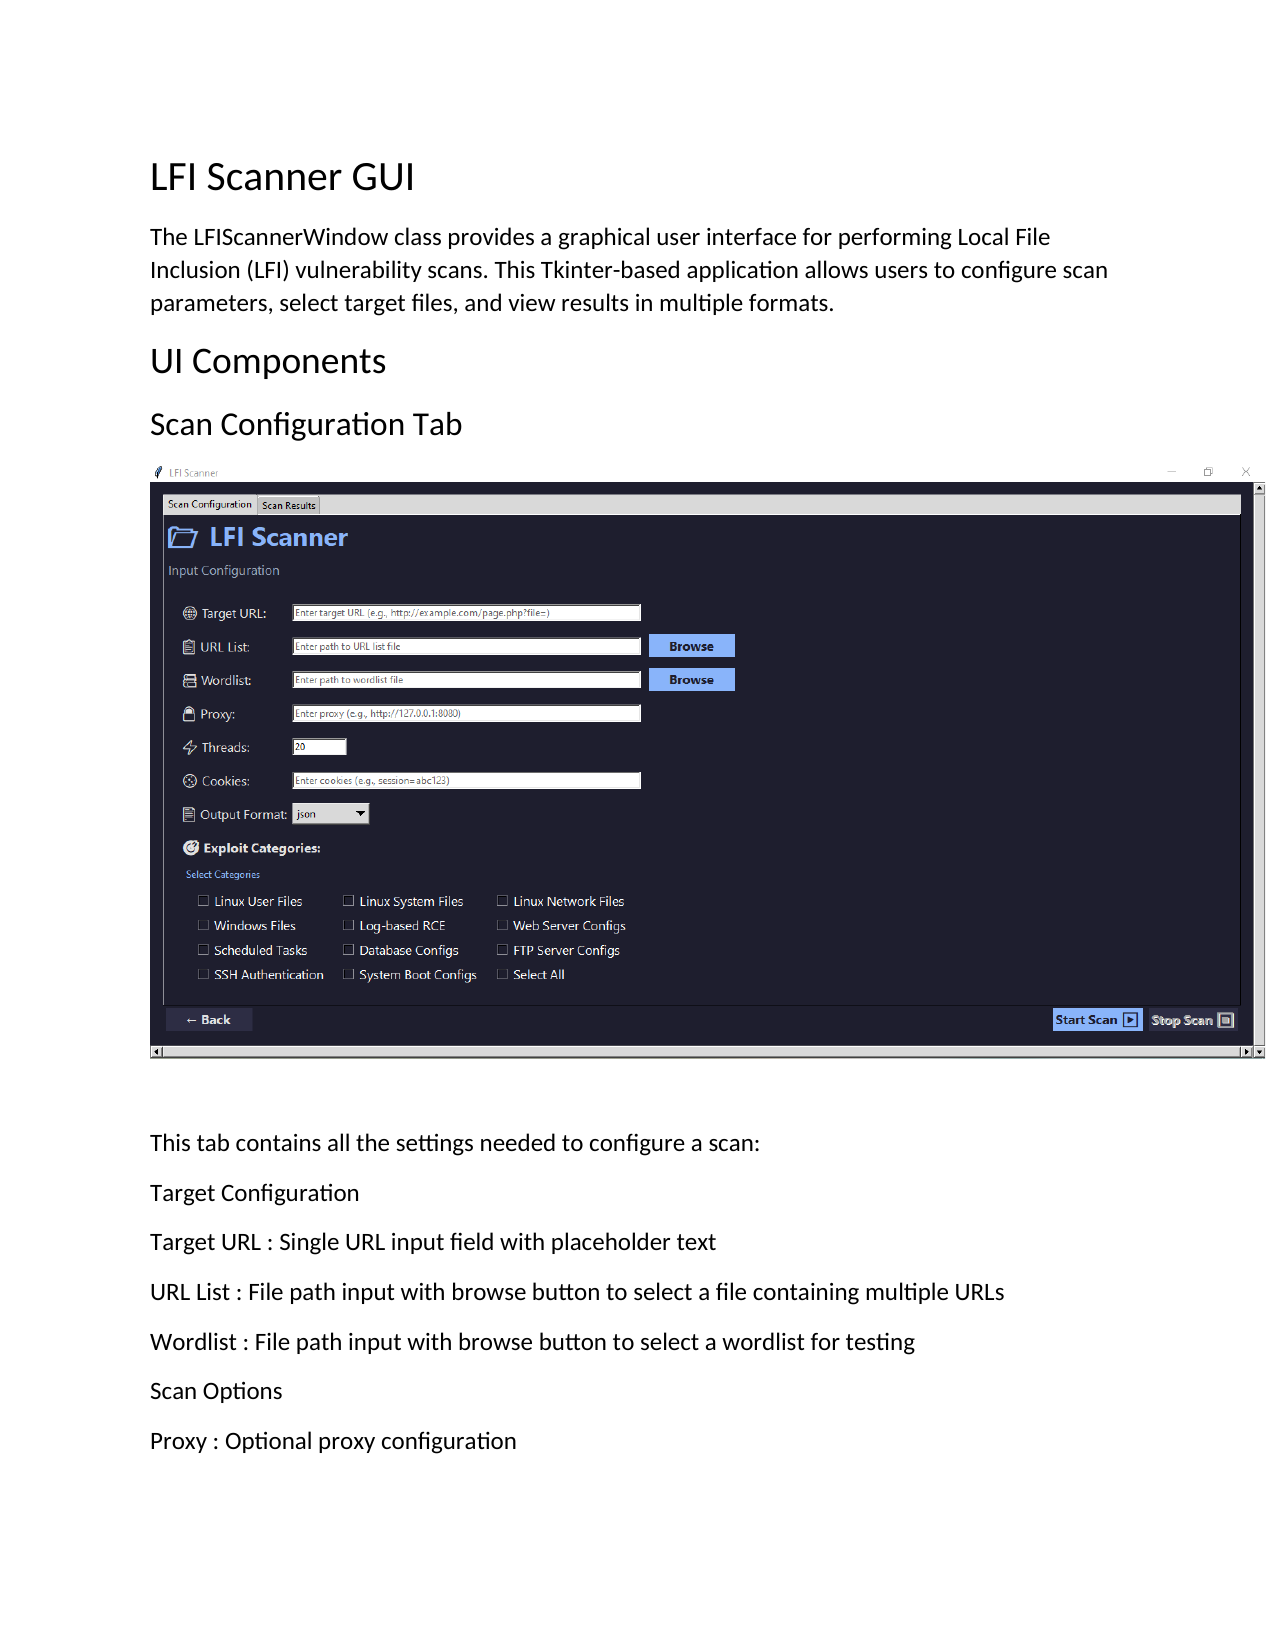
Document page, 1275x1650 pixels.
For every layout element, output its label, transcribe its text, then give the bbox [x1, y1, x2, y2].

text LFI Scanner GUI [150, 150, 1125, 201]
text Target URL : Single URL input field with placeholder text [150, 1226, 1125, 1257]
text The LFIScannerWindow class provides a graphical user interface for performing Local File Inclusion (LFI) vulnerability scans. This Tkinter-based application allows users to configure scan parameters, select target files, and view results in multiple formats. [150, 222, 1125, 318]
text URL List : File path input with browse button to select a file containing multiple URLs [150, 1276, 1125, 1307]
text Target Configuration [150, 1177, 1125, 1207]
text Scan Options [150, 1375, 1125, 1406]
text This tab contains all the settings needed to configure a scan: [150, 1127, 1125, 1158]
text Proxy : Optional proxy configuration [150, 1425, 1125, 1455]
text Wordlist : File path input with browse button to select a wordlist for testing [150, 1326, 1125, 1356]
picture [150, 463, 1266, 1059]
text Scan Configuration Tab [150, 403, 1125, 444]
text UI Components [150, 337, 1125, 383]
